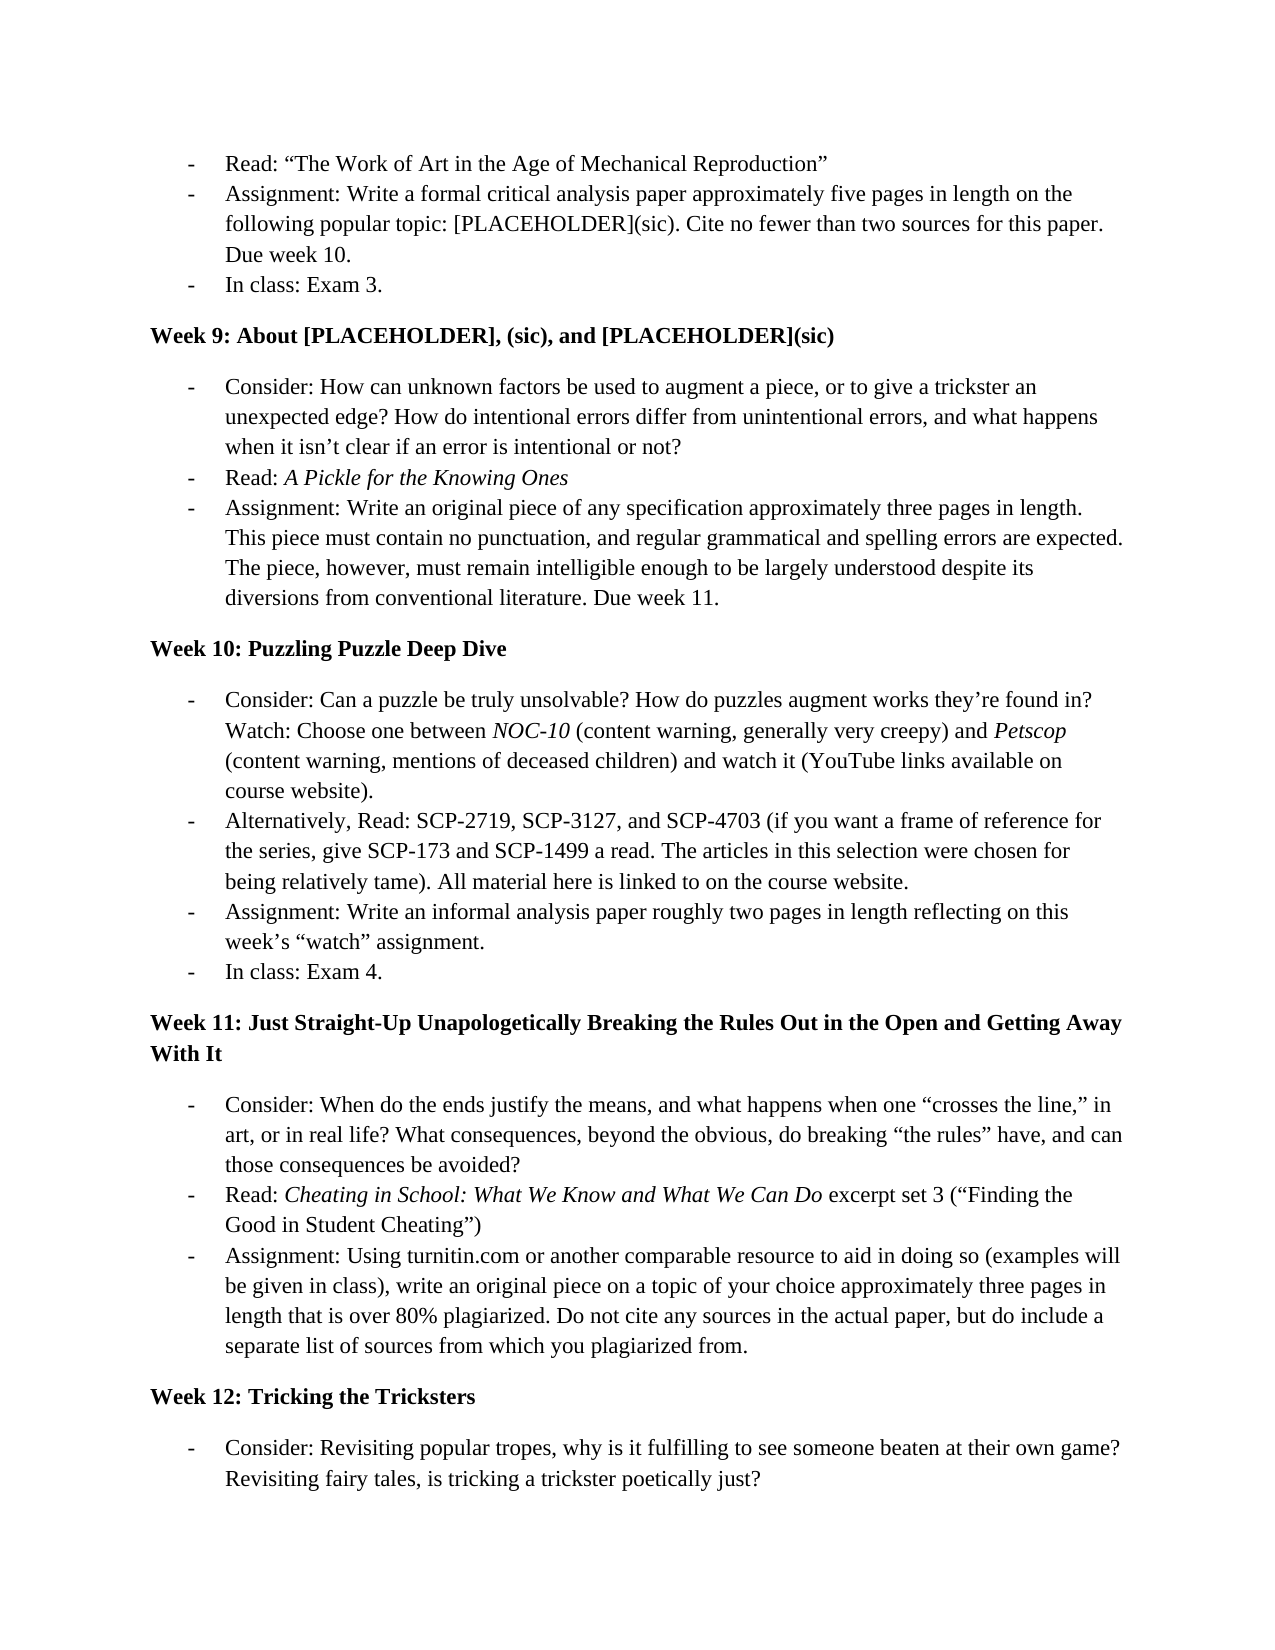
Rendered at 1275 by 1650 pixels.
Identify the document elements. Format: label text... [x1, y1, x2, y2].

list Consider: How can unknown factors be used to augment a piece, or to give a trickster an unexpected edge? How do intentional errors differ from unintentional errors, and what happens when it isn’t clear if an error is intentional or not? [187, 373, 1125, 460]
list Consider: Can a puzzle be truly unsolvable? How do puzzles augment works they’re found in? Watch: Choose one between NOC-10 (content warning, generally very creepy) and Petscop (content warning, mentions of deceased children) and watch it (YouTube links available on course website). [187, 686, 1125, 803]
list Assignment: Write an original piece of any specification approximately three pages in length. This piece must contain no punctuation, and regular grammatical and spelling errors are expected. The piece, however, must remain intelligible enough to be largely understood despite its diversions from conventional literature. Due week 11. [187, 494, 1125, 611]
list Consider: When do the ends justify the means, and what happens when one “crosses the line,” in art, or in real life? What consequences, beyond the obvious, do breaking “the rules” have, and can those consequences be avoided? [187, 1091, 1125, 1177]
list Read: Cheating in School: What We Know and What We Can Do excerpt set 3 (“Finding the Good in Student Cheating”) [187, 1181, 1125, 1238]
list Alternatively, Read: SCP-2719, SCP-3127, and SCP-4703 (if you want a frame of reference for the series, give SCP-173 and SCP-1499 a read. The articles in this selection were chosen for being relatively tame). All material here is linked to on the course website. [187, 807, 1125, 894]
text Week 12: Tricking the Tricksters [150, 1383, 1125, 1410]
text Week 11: Just Straight-Up Unapologetically Breaking the Rules Out in the Open and Getting Away With It [150, 1009, 1125, 1066]
text Week 10: Puzzling Puzzle Deep Dive [150, 635, 1125, 662]
list In class: Exam 4. [187, 958, 1125, 985]
list Consider: Revisiting popular tropes, why is it fulfilling to see someone beaten at their own game? Revisiting fairy tales, is tricking a trickster poetically just? [187, 1434, 1125, 1491]
list Assignment: Write an informal analysis paper roughly two pages in length reflecting on this week’s “watch” assignment. [187, 898, 1125, 954]
list Read: “The Work of Art in the Age of Mechanical Reproduction” [187, 150, 1125, 176]
text Week 9: About [PLACEHOLDER], (sic), and [PLACEHOLDER](sic) [150, 322, 1125, 348]
list Read: A Pickle for the Knowing Ones [187, 463, 1125, 490]
list In class: Exam 3. [187, 271, 1125, 297]
list Assignment: Using turnitin.com or another comparable resource to aid in doing so (examples will be given in class), write an original piece on a topic of your choice approximately three pages in length that is over 80% plagiarized. Do not cite any sources in the actual paper, but do include a separate list of sources from which you plagiarized from. [187, 1242, 1125, 1359]
list Assignment: Write a formal critical analysis paper approximately five pages in length on the following popular topic: [PLACEHOLDER](sic). Cite no fewer than two sources for this paper. Due week 10. [187, 180, 1125, 267]
